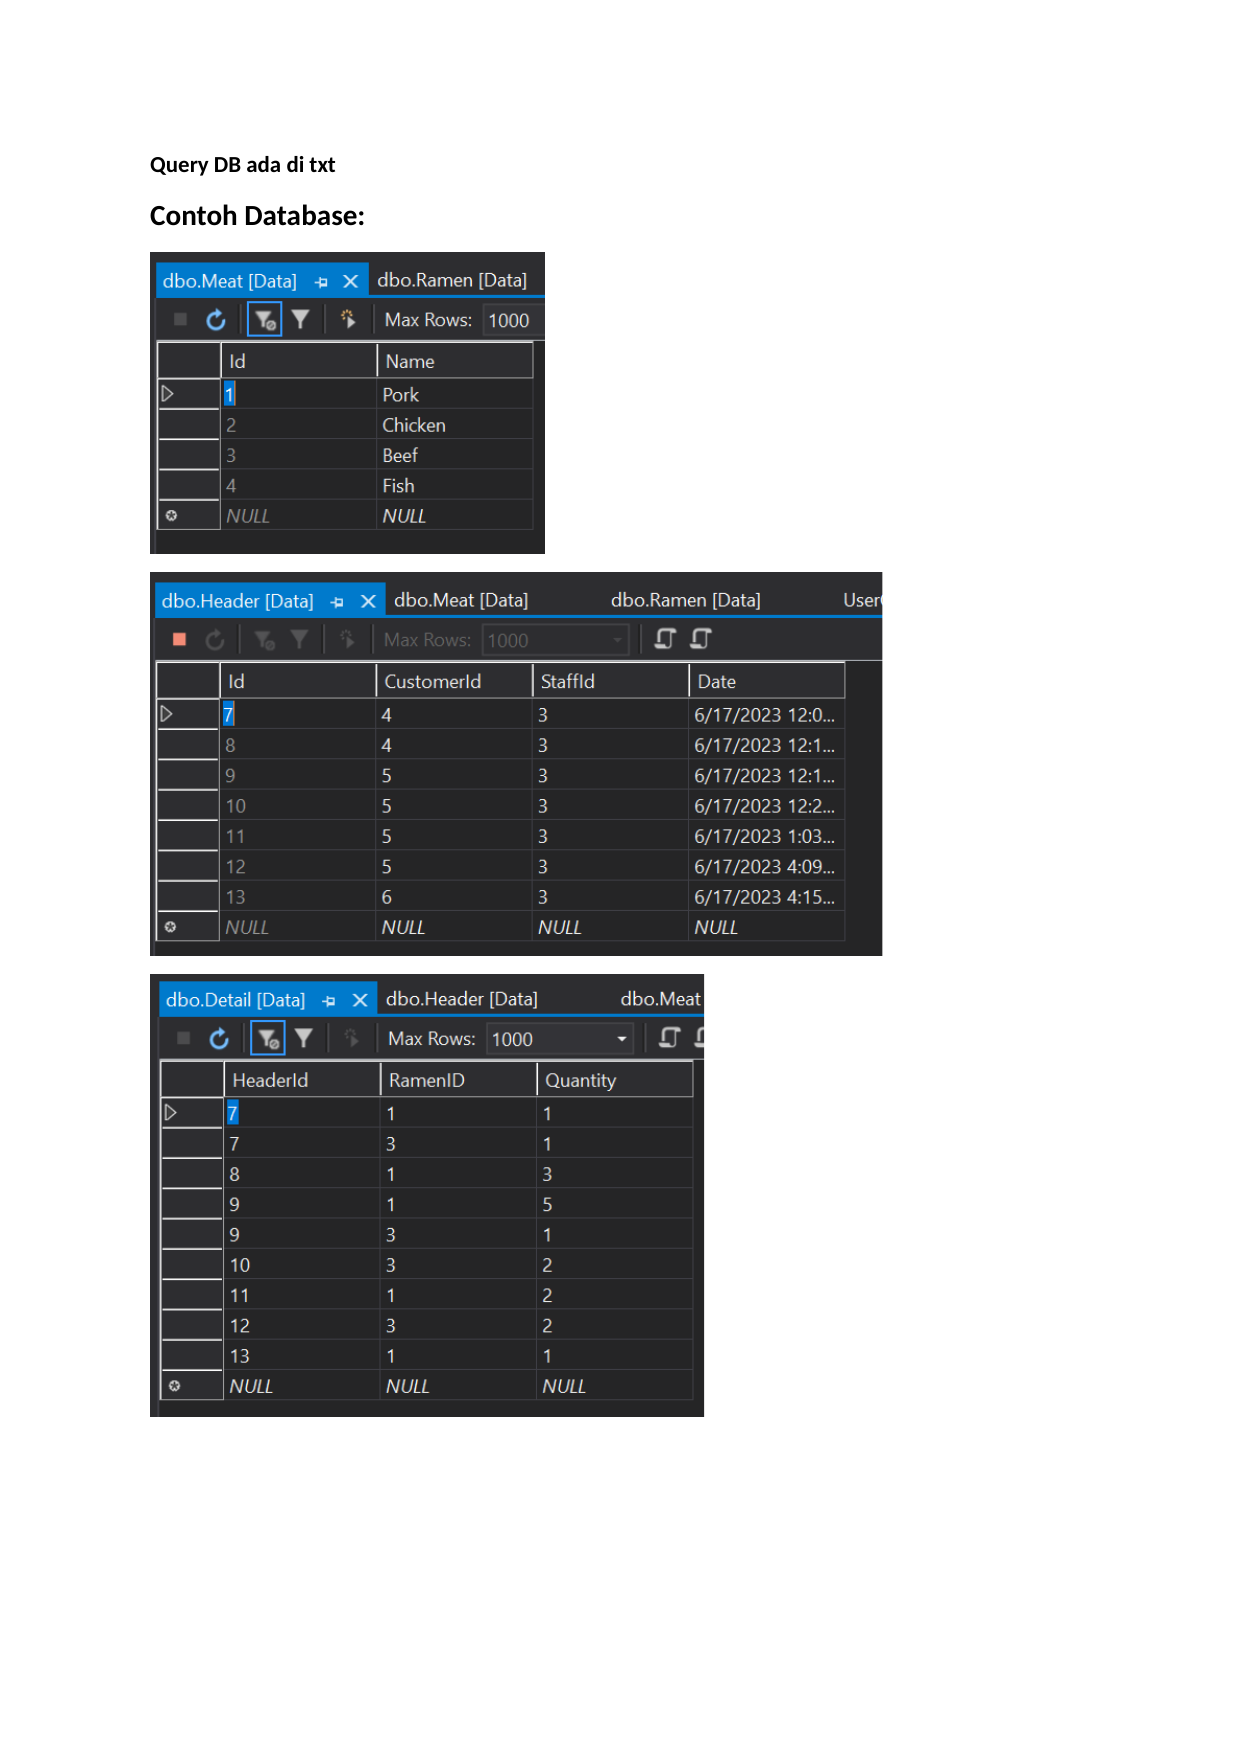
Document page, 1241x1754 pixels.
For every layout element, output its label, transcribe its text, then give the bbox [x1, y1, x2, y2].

picture [150, 572, 883, 956]
picture [150, 974, 705, 1417]
text Contoh Database: [150, 197, 1090, 232]
picture [150, 252, 545, 554]
text Query DB ada di txt [150, 150, 1090, 178]
